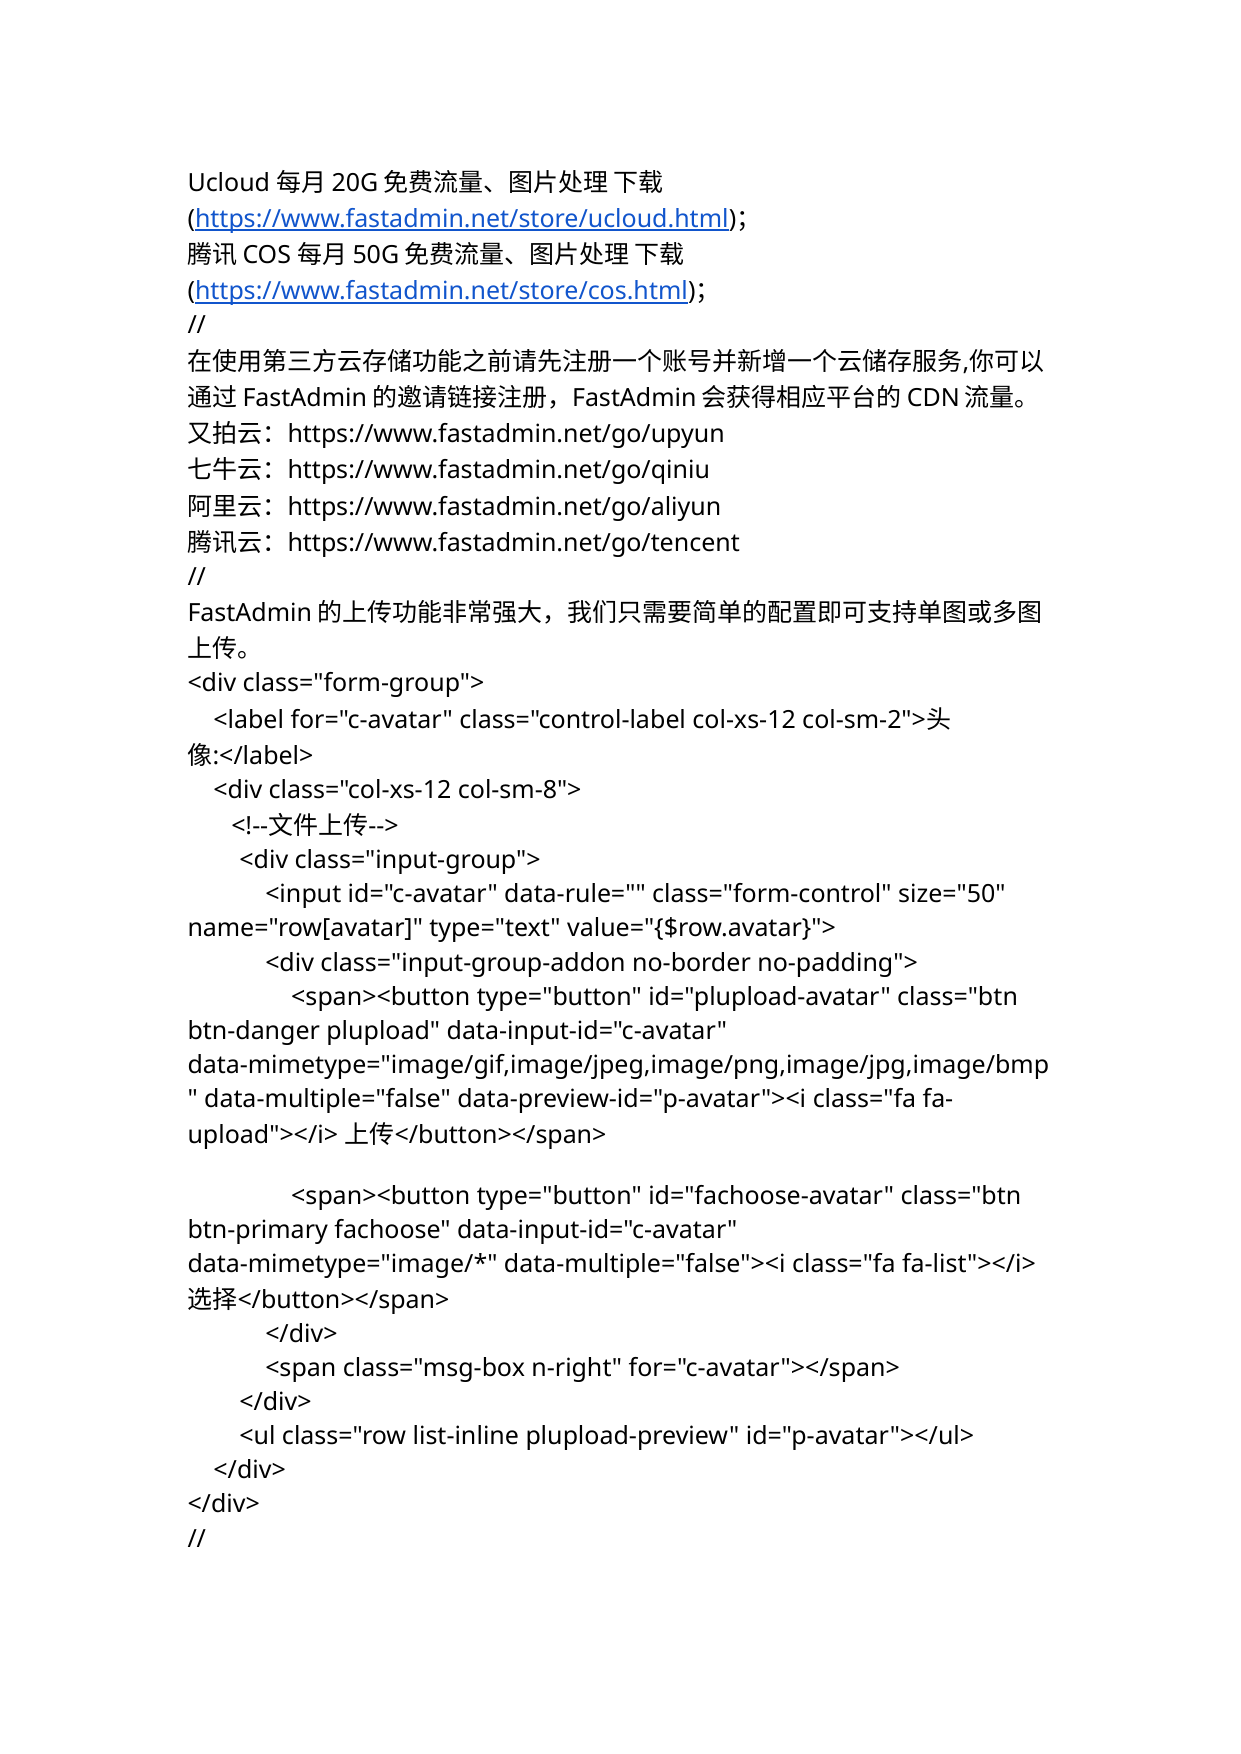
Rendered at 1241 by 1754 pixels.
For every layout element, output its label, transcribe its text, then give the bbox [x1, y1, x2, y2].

text <!--文件上传--> [187, 806, 1053, 842]
text <span><button type="button" id="plupload-avatar" class="btn btn-danger plupload" data-input-id="c-avatar" data-mimetype="image/gif,image/jpeg,image/png,image/jpg,image/bmp" data-multiple="false" data-preview-id="p-avatar"><i class="fa fa-upload"></i> 上传</button></span> [187, 978, 1053, 1151]
text <div class="input-group-addon no-border no-padding"> [187, 944, 1053, 978]
text // [187, 307, 1053, 341]
text </div> [187, 1384, 1053, 1418]
text 腾讯云：https://www.fastadmin.net/go/tencent [187, 522, 1053, 558]
text // [187, 558, 1053, 593]
text <label for="c-avatar" class="control-label col-xs-12 col-sm-2">头像:</label> [187, 699, 1053, 772]
text 腾讯COS 每月50G免费流量、图片处理 下载(https://www.fastadmin.net/store/cos.html)； [187, 234, 1053, 307]
text <span><button type="button" id="fachoose-avatar" class="btn btn-primary fachoose" data-input-id="c-avatar" data-mimetype="image/*" data-multiple="false"><i class="fa fa-list"></i> 选择</button></span> [187, 1177, 1053, 1316]
text </div> [187, 1486, 1053, 1520]
text 在使用第三方云存储功能之前请先注册一个账号并新增一个云储存服务,你可以通过FastAdmin的邀请链接注册，FastAdmin会获得相应平台的CDN流量。 [187, 341, 1053, 413]
text 七牛云：https://www.fastadmin.net/go/qiniu [187, 450, 1053, 486]
text <div class="col-xs-12 col-sm-8"> [187, 772, 1053, 806]
text <input id="c-avatar" data-rule="" class="form-control" size="50" name="row[avatar]" type="text" value="{$row.avatar}"> [187, 876, 1053, 944]
text Ucloud 每月20G免费流量、图片处理 下载(https://www.fastadmin.net/store/ucloud.html)； [187, 162, 1053, 234]
text <div class="form-group"> [187, 665, 1053, 699]
text <ul class="row list-inline plupload-preview" id="p-avatar"></ul> [187, 1418, 1053, 1452]
text <span class="msg-box n-right" for="c-avatar"></span> [187, 1350, 1053, 1384]
text <div class="input-group"> [187, 842, 1053, 876]
text </div> [187, 1316, 1053, 1350]
text FastAdmin的上传功能非常强大，我们只需要简单的配置即可支持单图或多图上传。 [187, 593, 1053, 665]
text 又拍云：https://www.fastadmin.net/go/upyun [187, 413, 1053, 450]
text // [187, 1520, 1053, 1554]
text </div> [187, 1452, 1053, 1486]
text 阿里云：https://www.fastadmin.net/go/aliyun [187, 486, 1053, 522]
